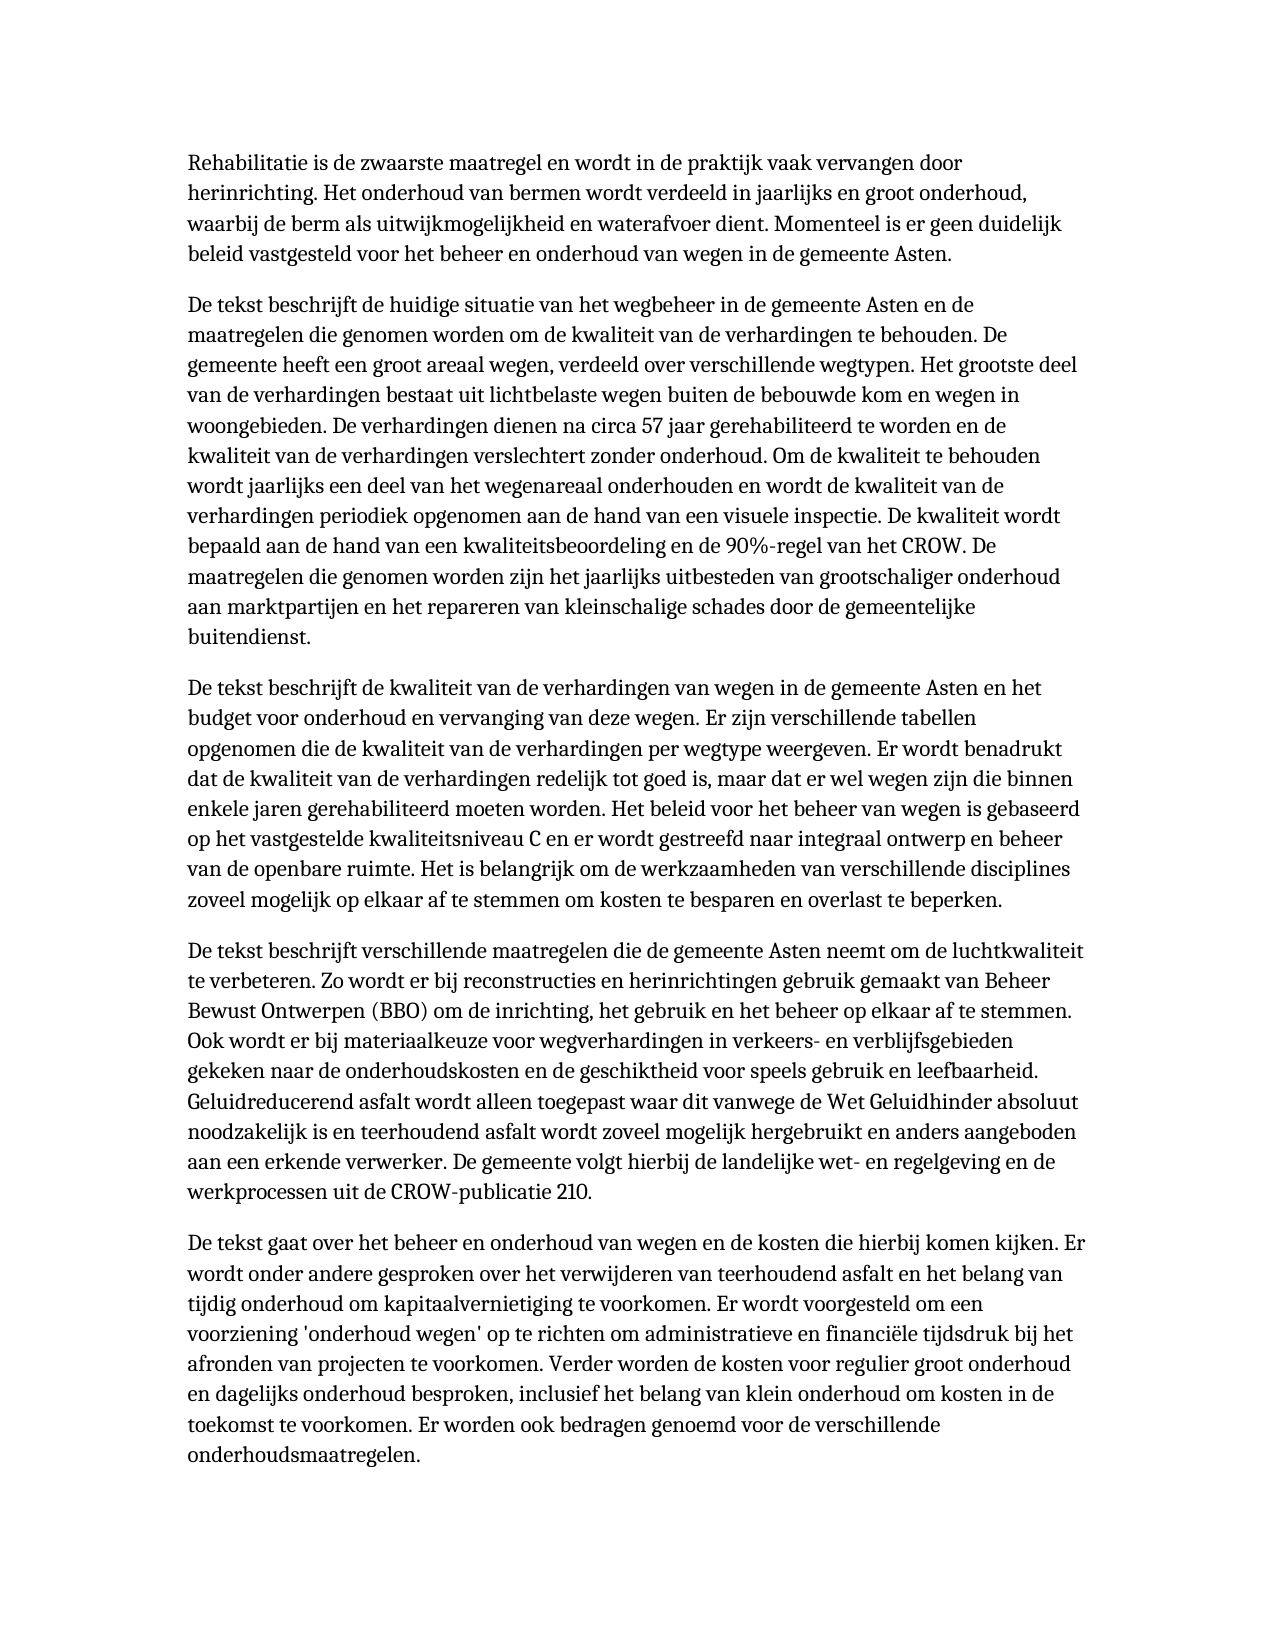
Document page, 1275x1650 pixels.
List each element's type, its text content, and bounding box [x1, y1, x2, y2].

text De tekst beschrijft verschillende maatregelen die de gemeente Asten neemt om de luchtkwaliteit te verbeteren. Zo wordt er bij reconstructies en herinrichtingen gebruik gemaakt van Beheer Bewust Ontwerpen (BBO) om de inrichting, het gebruik en het beheer op elkaar af te stemmen. Ook wordt er bij materiaalkeuze voor wegverhardingen in verkeers- en verblijfsgebieden gekeken naar de onderhoudskosten en de geschiktheid voor speels gebruik en leefbaarheid. Geluidreducerend asfalt wordt alleen toegepast waar dit vanwege de Wet Geluidhinder absoluut noodzakelijk is en teerhoudend asfalt wordt zoveel mogelijk hergebruikt en anders aangeboden aan een erkende verwerker. De gemeente volgt hierbij de landelijke wet- en regelgeving en de werkprocessen uit de CROW-publicatie 210. [187, 937, 1087, 1206]
text De tekst gaat over het beheer en onderhoud van wegen en de kosten die hierbij komen kijken. Er wordt onder andere gesproken over het verwijderen van teerhoudend asfalt en het belang van tijdig onderhoud om kapitaalvernietiging te voorkomen. Er wordt voorgesteld om een voorziening 'onderhoud wegen' op te richten om administratieve en financiële tijdsdruk bij het afronden van projecten te voorkomen. Verder worden de kosten voor regulier groot onderhoud en dagelijks onderhoud besproken, inclusief het belang van klein onderhoud om kosten in de toekomst te voorkomen. Er worden ook bedragen genoemd voor de verschillende onderhoudsmaatregelen. [187, 1230, 1087, 1468]
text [187, 150, 1087, 267]
text De tekst beschrijft de kwaliteit van de verhardingen van wegen in de gemeente Asten en het budget voor onderhoud en vervanging van deze wegen. Er zijn verschillende tabellen opgenomen die de kwaliteit van de verhardingen per wegtype weergeven. Er wordt benadrukt dat de kwaliteit van de verhardingen redelijk tot goed is, maar dat er wel wegen zijn die binnen enkele jaren gerehabiliteerd moeten worden. Het beleid voor het beheer van wegen is gebaseerd op het vastgestelde kwaliteitsniveau C en er wordt gestreefd naar integraal ontwerp en beheer van de openbare ruimte. Het is belangrijk om de werkzaamheden van verschillende disciplines zoveel mogelijk op elkaar af te stemmen om kosten te besparen en overlast te beperken. [187, 675, 1087, 913]
text De tekst beschrijft de huidige situatie van het wegbeheer in de gemeente Asten en de maatregelen die genomen worden om de kwaliteit van de verhardingen te behouden. De gemeente heeft een groot areaal wegen, verdeeld over verschillende wegtypen. Het grootste deel van de verhardingen bestaat uit lichtbelaste wegen buiten de bebouwde kom en wegen in woongebieden. De verhardingen dienen na circa 57 jaar gerehabiliteerd te worden en de kwaliteit van de verhardingen verslechtert zonder onderhoud. Om de kwaliteit te behouden wordt jaarlijks een deel van het wegenareaal onderhouden en wordt de kwaliteit van de verhardingen periodiek opgenomen aan de hand van een visuele inspectie. De kwaliteit wordt bepaald aan de hand van een kwaliteitsbeoordeling en de 90%-regel van het CROW. De maatregelen die genomen worden zijn het jaarlijks uitbesteden van grootschaliger onderhoud aan marktpartijen en het repareren van kleinschalige schades door de gemeentelijke buitendienst. [187, 292, 1087, 650]
